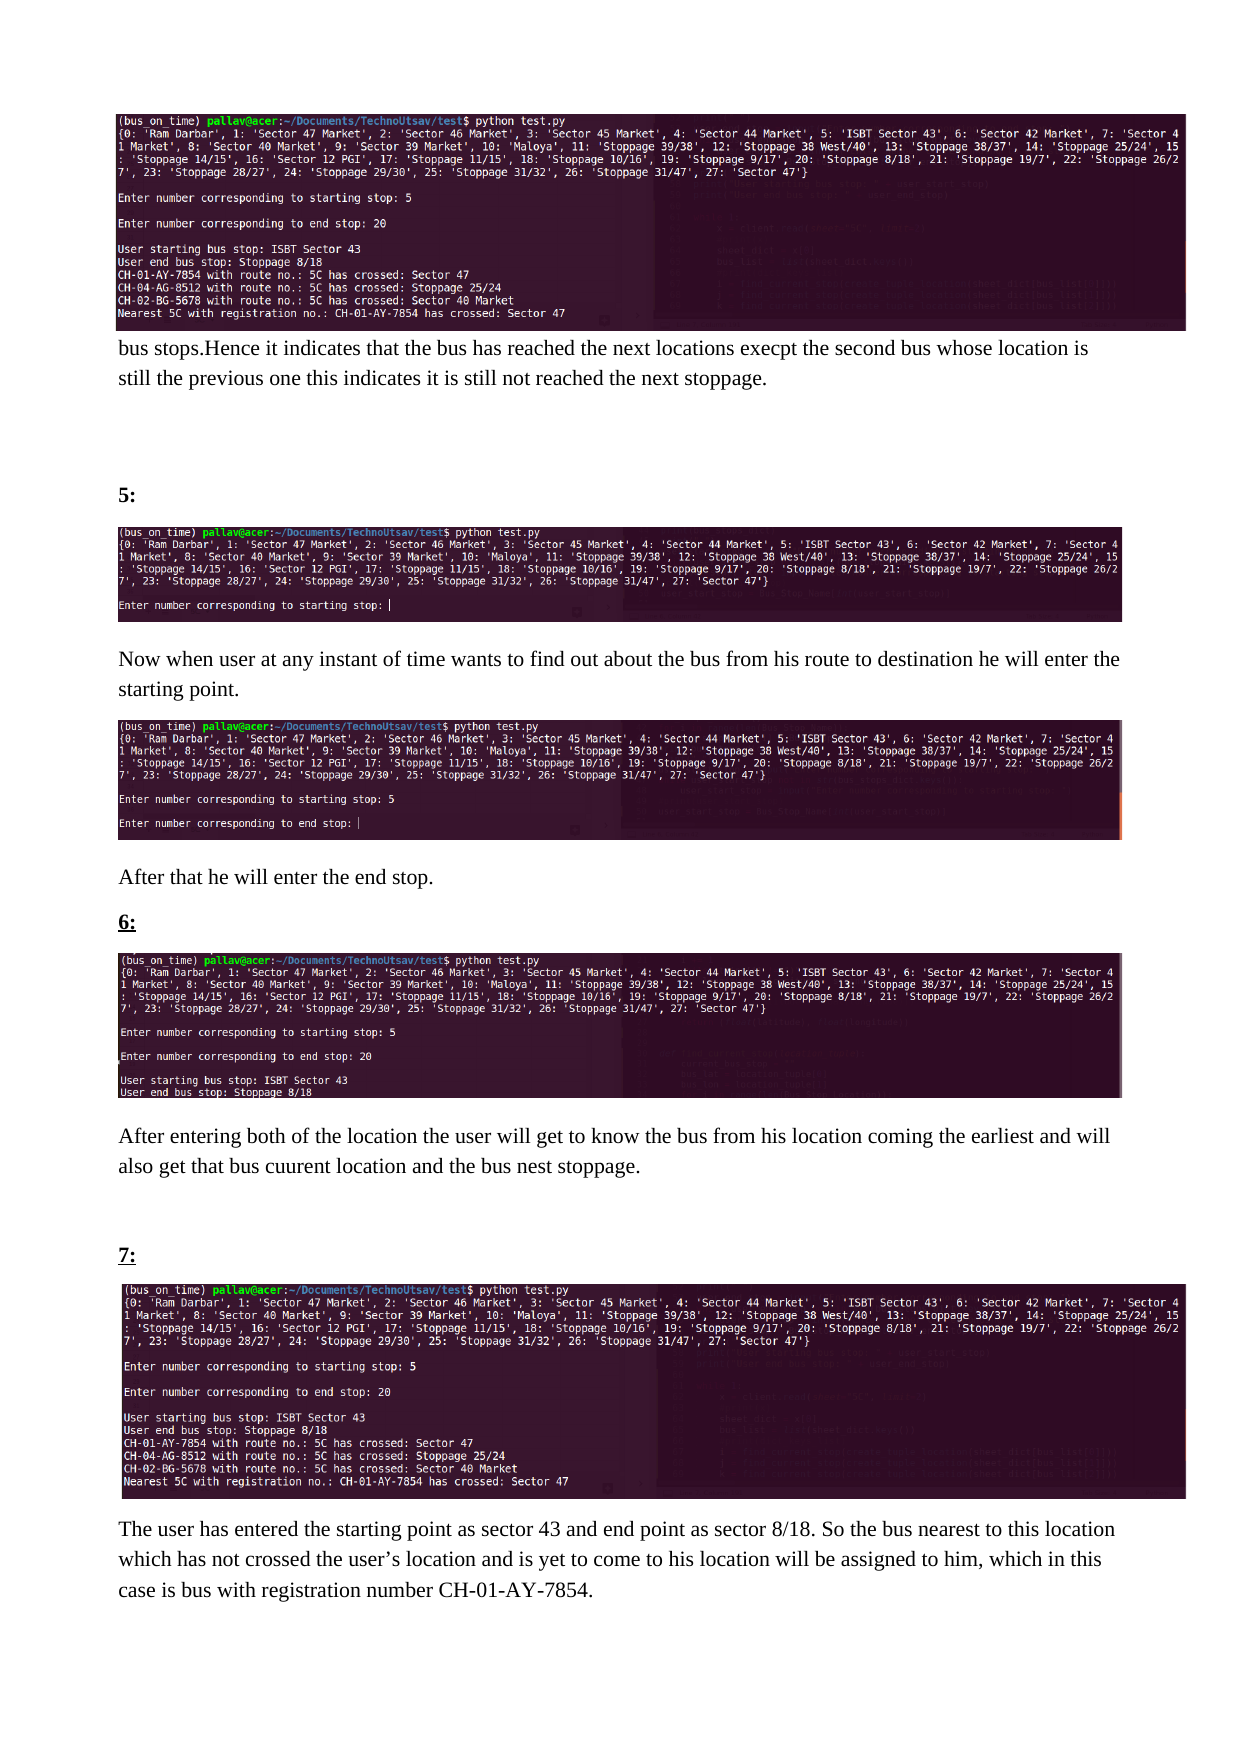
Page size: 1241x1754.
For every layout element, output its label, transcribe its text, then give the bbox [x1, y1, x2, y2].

picture [118, 720, 1123, 840]
text 5: [118, 482, 1122, 507]
picture [118, 527, 1123, 622]
text 6: [118, 909, 1122, 934]
text After that he will enter the end stop. [118, 840, 1122, 889]
text 7: [118, 1242, 1122, 1268]
picture [118, 953, 1123, 1098]
picture [115, 114, 1187, 331]
text Now when user at any instant of time wants to find out about the bus from his route to destination he will enter the starting point. [118, 622, 1122, 701]
text After entering both of the location the user will get to know the bus from his location coming the earliest and will also get that bus cuurent location and the bus nest stoppage. [118, 1098, 1122, 1178]
picture [121, 1284, 1187, 1499]
